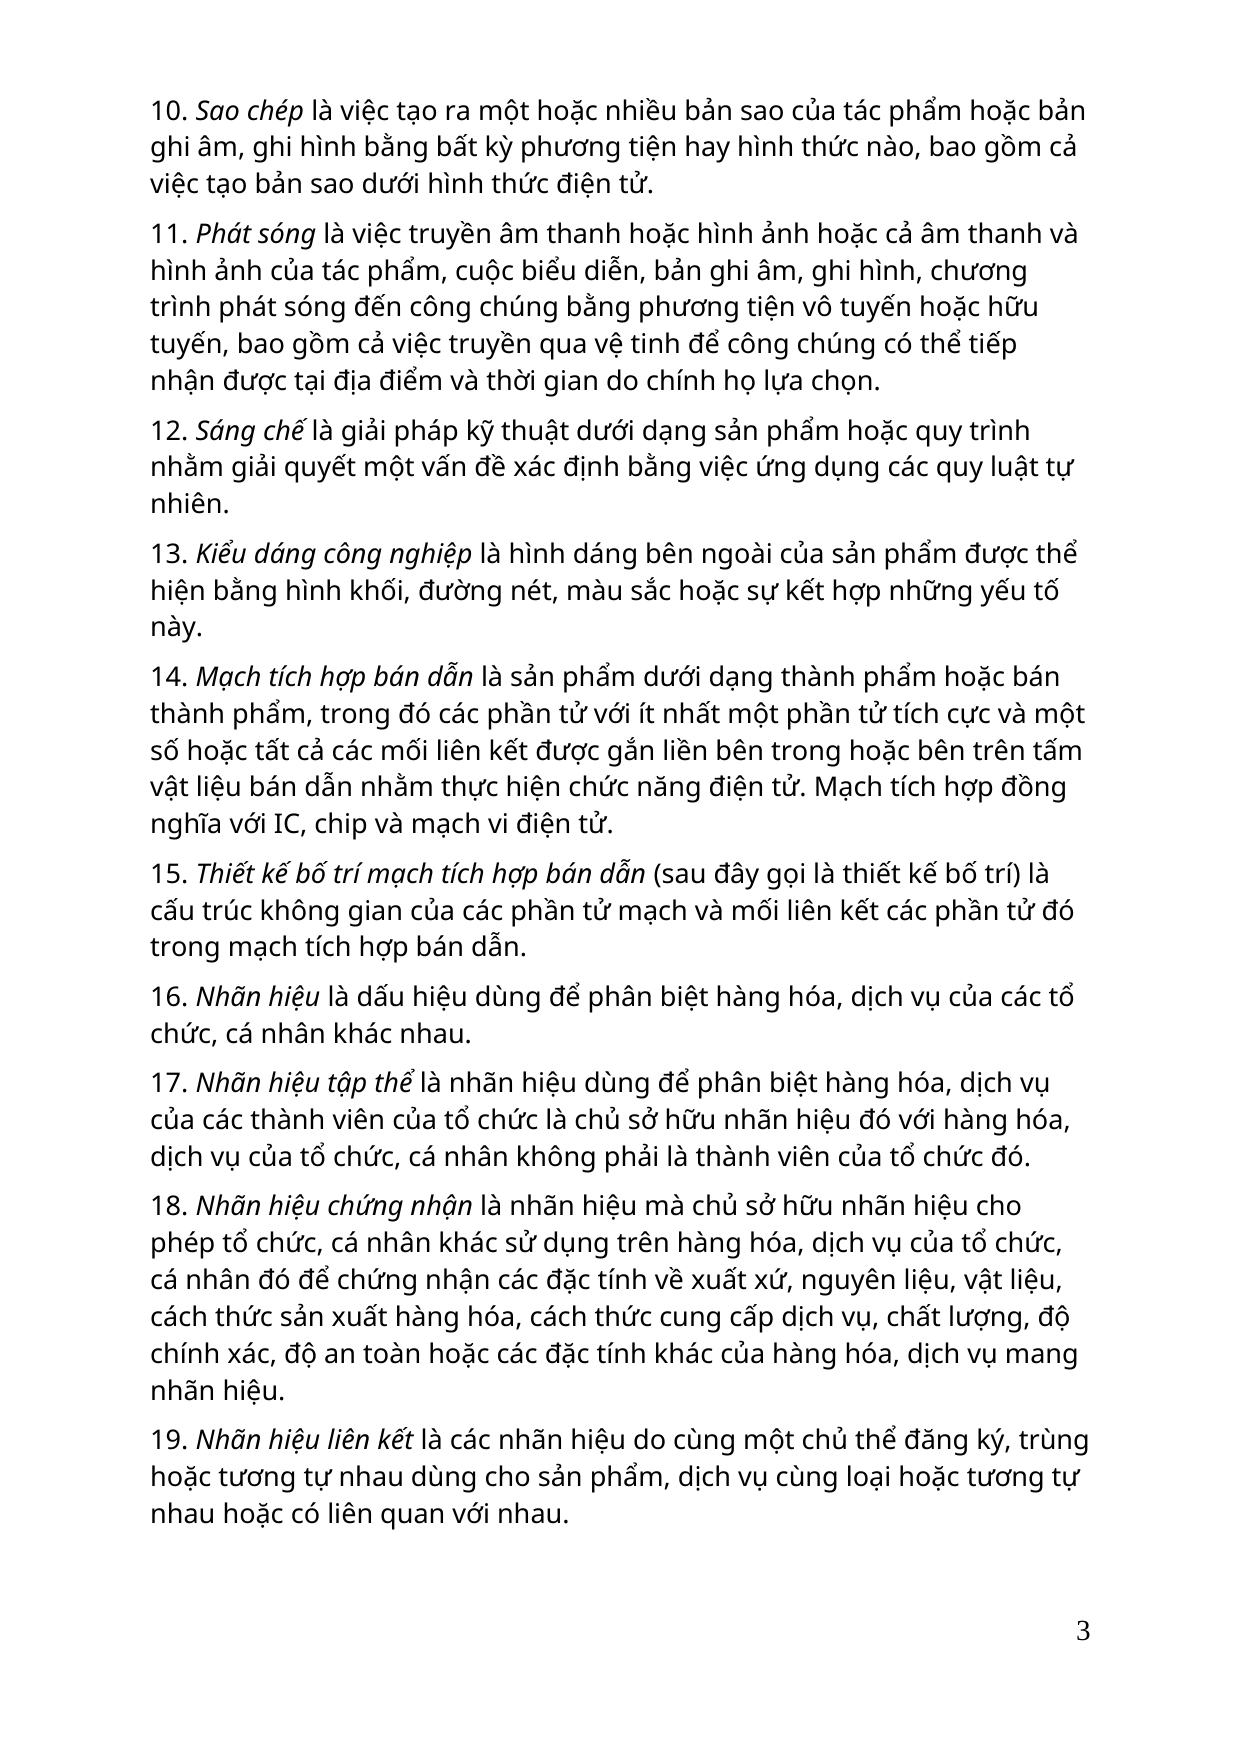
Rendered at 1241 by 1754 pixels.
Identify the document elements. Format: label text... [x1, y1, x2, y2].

text 11. Phát sóng là việc truyền âm thanh hoặc hình ảnh hoặc cả âm thanh và hình ảnh của tác phẩm, cuộc biểu diễn, bản ghi âm, ghi hình, chương trình phát sóng đến công chúng bằng phương tiện vô tuyến hoặc hữu tuyến, bao gồm cả việc truyền qua vệ tinh để công chúng có thể tiếp nhận được tại địa điểm và thời gian do chính họ lựa chọn. [150, 214, 1090, 398]
text 10. Sao chép là việc tạo ra một hoặc nhiều bản sao của tác phẩm hoặc bản ghi âm, ghi hình bằng bất kỳ phương tiện hay hình thức nào, bao gồm cả việc tạo bản sao dưới hình thức điện tử. [150, 91, 1090, 202]
text 12. Sáng chế là giải pháp kỹ thuật dưới dạng sản phẩm hoặc quy trình nhằm giải quyết một vấn đề xác định bằng việc ứng dụng các quy luật tự nhiên. [150, 411, 1090, 522]
text 19. Nhãn hiệu liên kết là các nhãn hiệu do cùng một chủ thể đăng ký, trùng hoặc tương tự nhau dùng cho sản phẩm, dịch vụ cùng loại hoặc tương tự nhau hoặc có liên quan với nhau. [150, 1420, 1090, 1531]
text 18. Nhãn hiệu chứng nhận là nhãn hiệu mà chủ sở hữu nhãn hiệu cho phép tổ chức, cá nhân khác sử dụng trên hàng hóa, dịch vụ của tổ chức, cá nhân đó để chứng nhận các đặc tính về xuất xứ, nguyên liệu, vật liệu, cách thức sản xuất hàng hóa, cách thức cung cấp dịch vụ, chất lượng, độ chính xác, độ an toàn hoặc các đặc tính khác của hàng hóa, dịch vụ mang nhãn hiệu. [150, 1187, 1090, 1408]
text 17. Nhãn hiệu tập thể là nhãn hiệu dùng để phân biệt hàng hóa, dịch vụ của các thành viên của tổ chức là chủ sở hữu nhãn hiệu đó với hàng hóa, dịch vụ của tổ chức, cá nhân không phải là thành viên của tổ chức đó. [150, 1063, 1090, 1174]
text 13. Kiểu dáng công nghiệp là hình dáng bên ngoài của sản phẩm được thể hiện bằng hình khối, đường nét, màu sắc hoặc sự kết hợp những yếu tố này. [150, 534, 1090, 645]
text 16. Nhãn hiệu là dấu hiệu dùng để phân biệt hàng hóa, dịch vụ của các tổ chức, cá nhân khác nhau. [150, 977, 1090, 1051]
text 14. Mạch tích hợp bán dẫn là sản phẩm dưới dạng thành phẩm hoặc bán thành phẩm, trong đó các phần tử với ít nhất một phần tử tích cực và một số hoặc tất cả các mối liên kết được gắn liền bên trong hoặc bên trên tấm vật liệu bán dẫn nhằm thực hiện chức năng điện tử. Mạch tích hợp đồng nghĩa với IC, chip và mạch vi điện tử. [150, 657, 1090, 842]
text 15. Thiết kế bố trí mạch tích hợp bán dẫn (sau đây gọi là thiết kế bố trí) là cấu trúc không gian của các phần tử mạch và mối liên kết các phần tử đó trong mạch tích hợp bán dẫn. [150, 854, 1090, 965]
